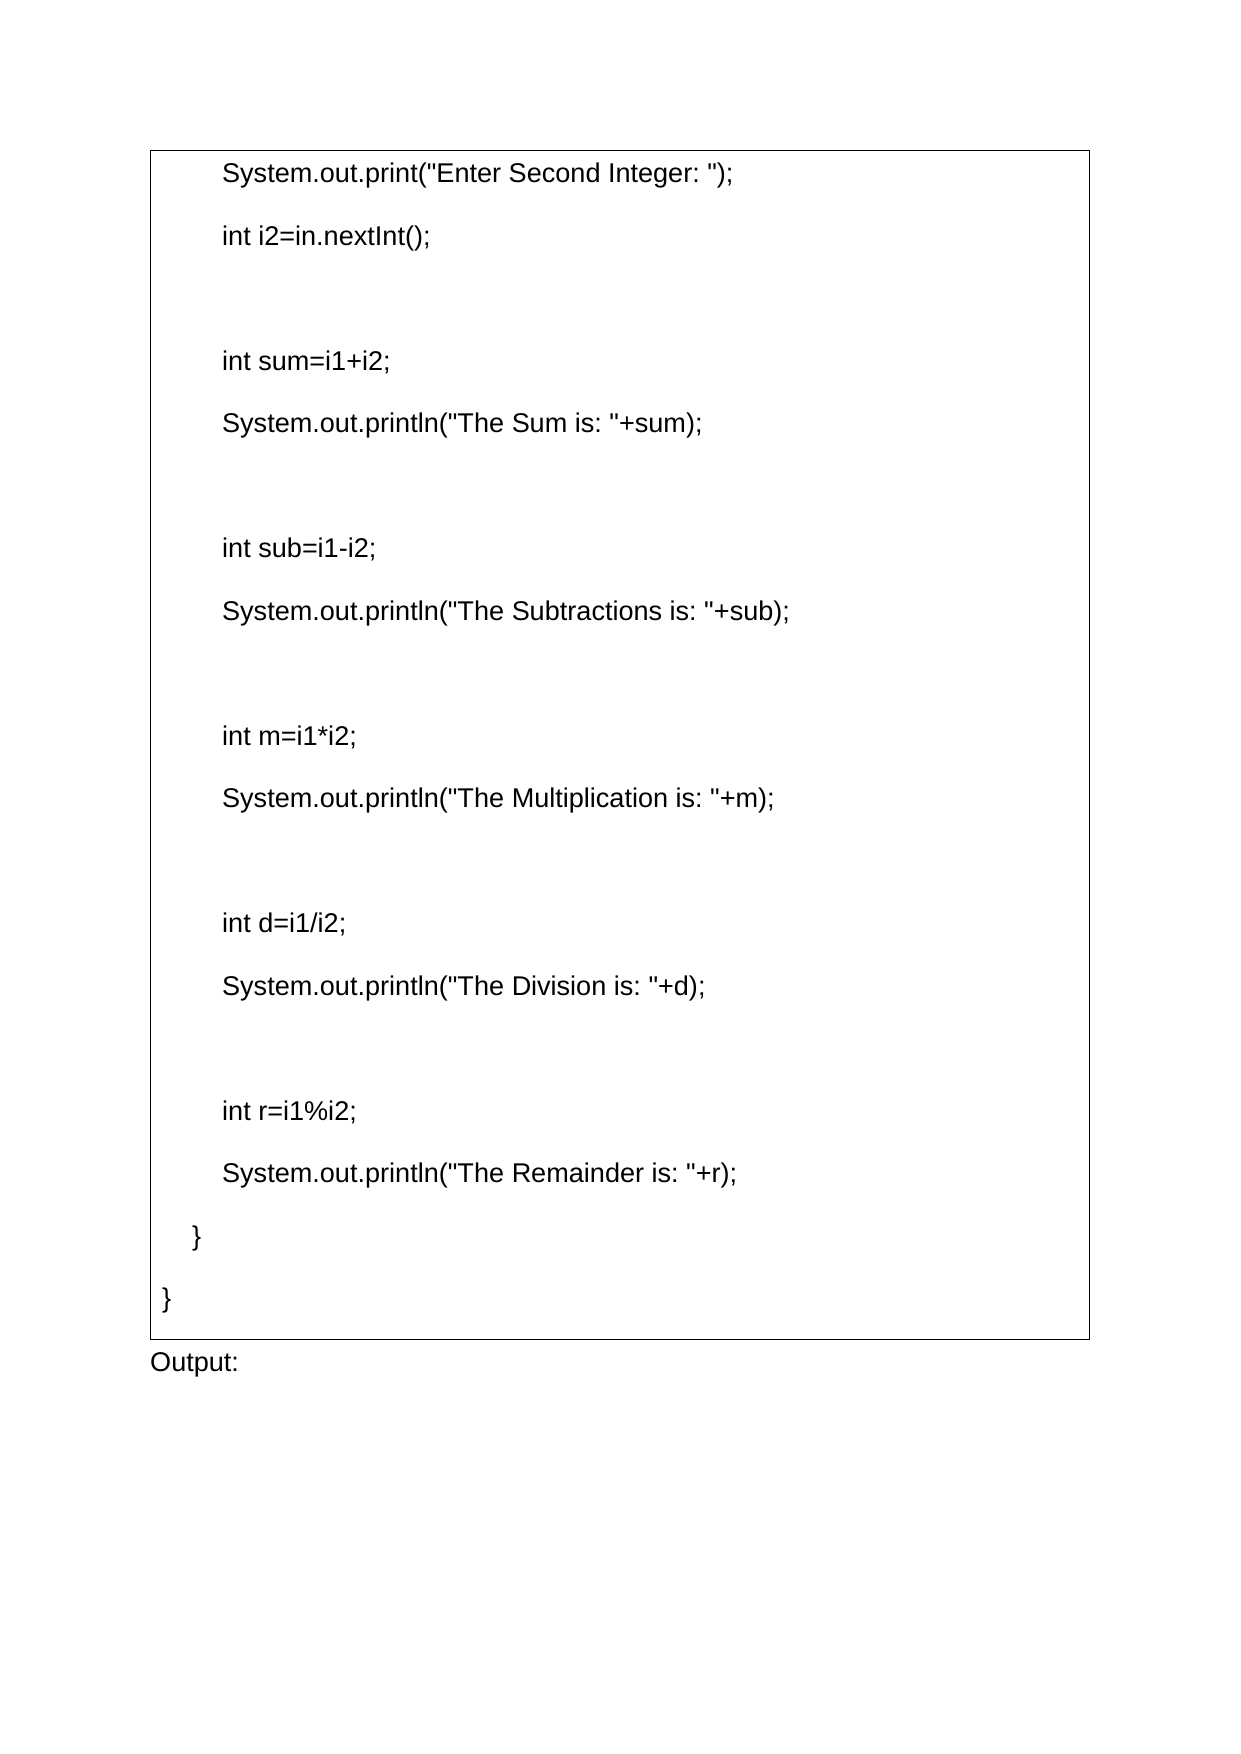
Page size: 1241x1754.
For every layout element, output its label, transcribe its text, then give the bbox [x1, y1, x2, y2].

text Output: [150, 1340, 1090, 1377]
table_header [151, 151, 1089, 1338]
